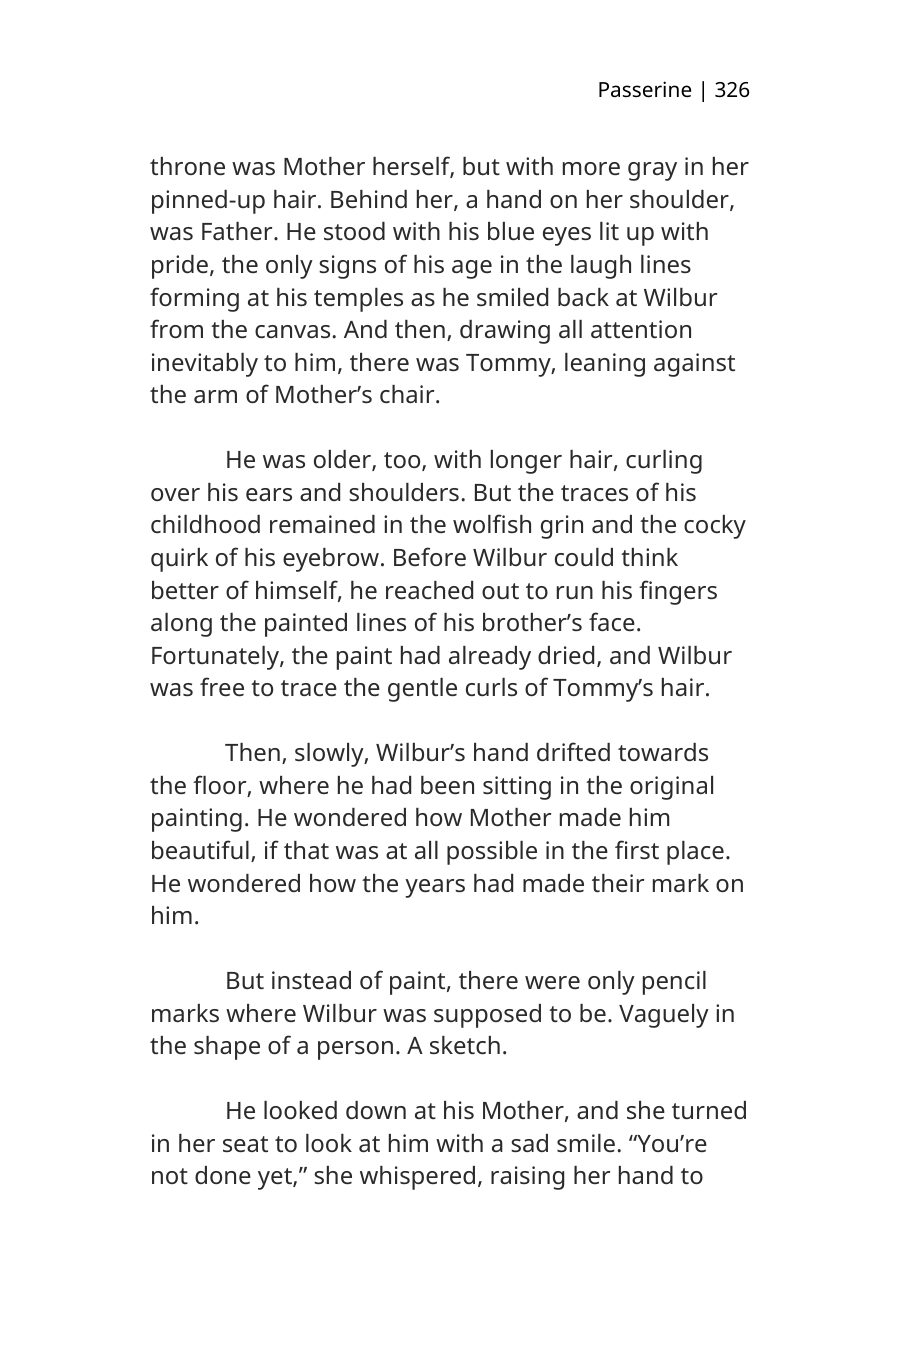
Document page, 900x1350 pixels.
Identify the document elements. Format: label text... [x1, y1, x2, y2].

text He was older, too, with longer hair, curling over his ears and shoulders. But the traces of his childhood remained in the wolfish grin and the cocky quirk of his eyebrow. Before Wilbur could think better of himself, he reached out to run his fingers along the painted lines of his brother’s face. Fortunately, the paint had already dried, and Wilbur was free to trace the gentle curls of Tommy’s hair. [150, 443, 750, 704]
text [150, 1094, 750, 1192]
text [150, 150, 750, 411]
text Then, slowly, Wilbur’s hand drifted towards the floor, where he had been sitting in the original painting. He wondered how Mother made him beautiful, if that was at all possible in the first place. He wondered how the years had made their mark on him. [150, 736, 750, 932]
text But instead of paint, there were only pencil marks where Wilbur was supposed to be. Vaguely in the shape of a person. A sketch. [150, 964, 750, 1062]
